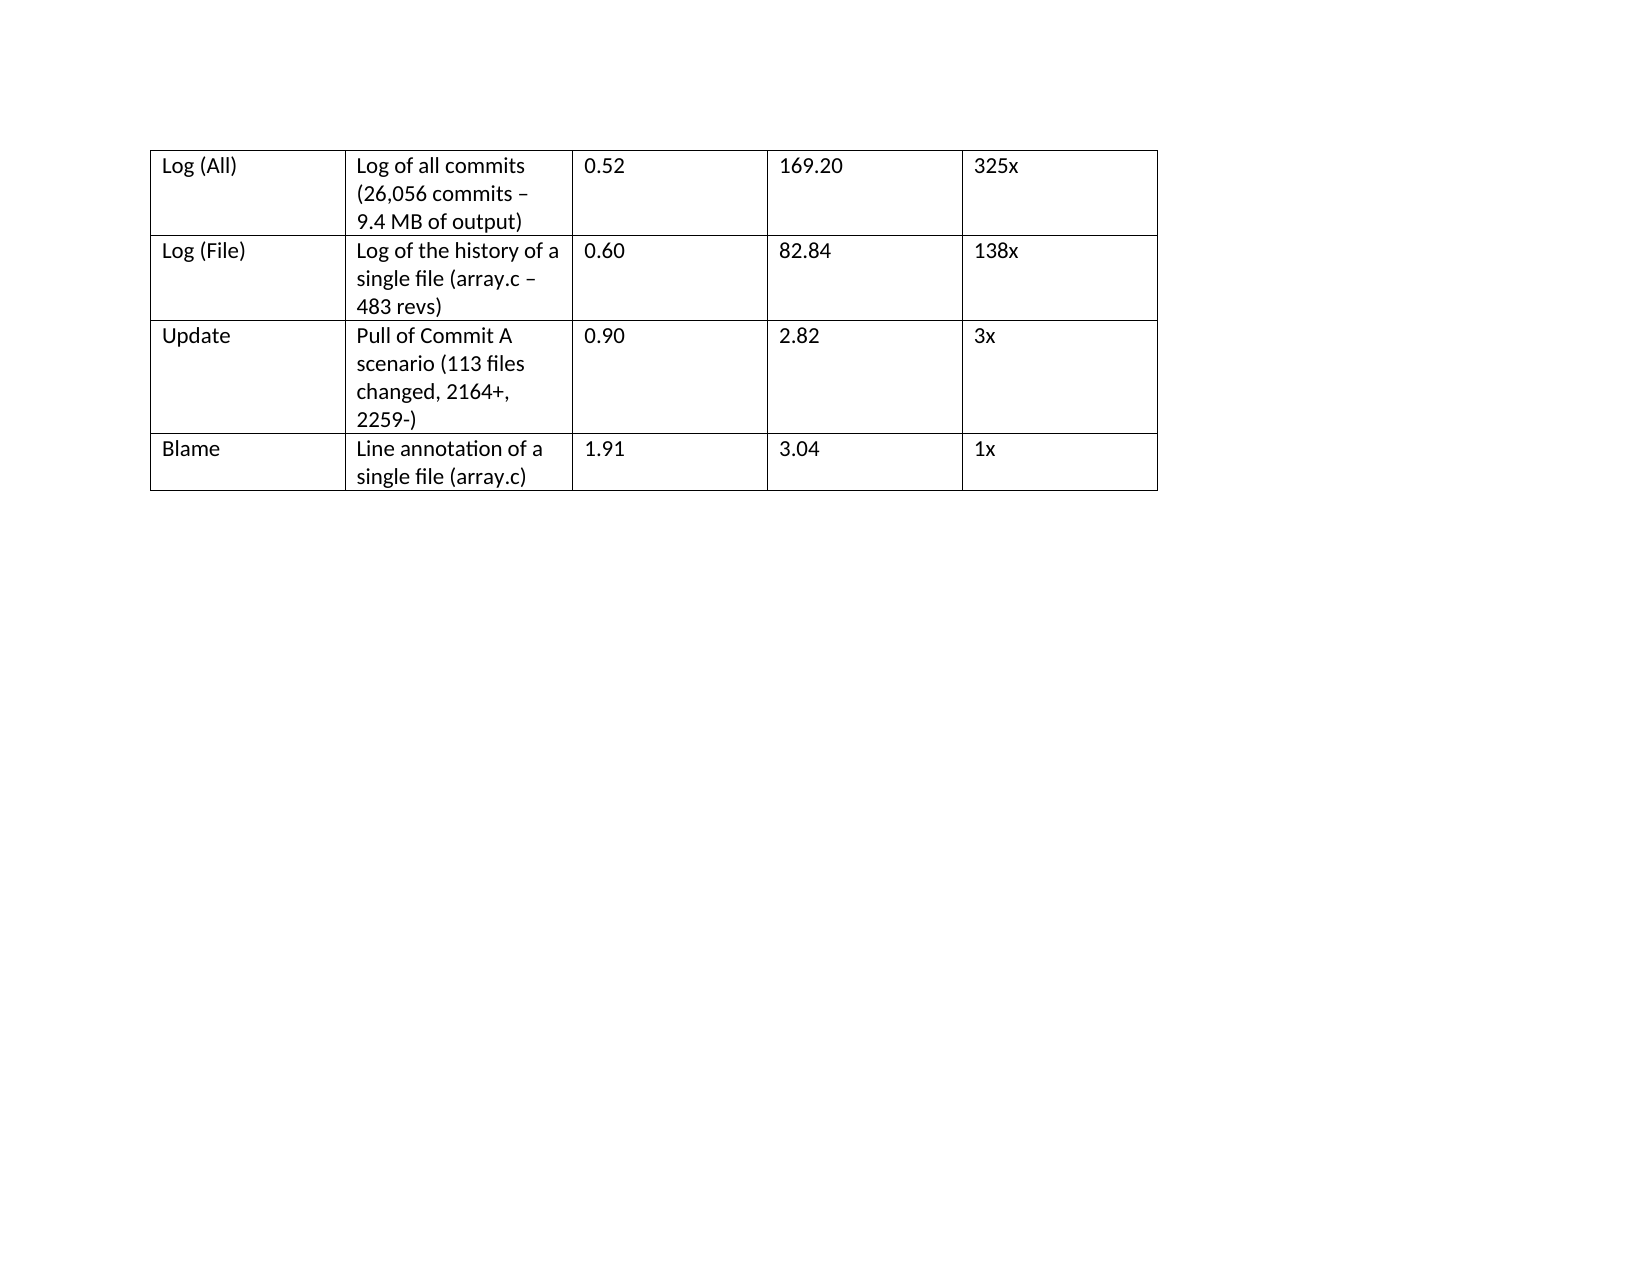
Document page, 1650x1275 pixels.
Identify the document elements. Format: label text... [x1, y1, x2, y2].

table_cell Update [151, 321, 345, 433]
table_cell Log (All) [151, 151, 345, 235]
table_cell 0.90 [573, 321, 767, 433]
table_cell Log (File) [151, 236, 345, 320]
table_cell 1.91 [573, 434, 767, 490]
table_cell Line annotation of a single file (array.c) [346, 434, 572, 490]
table_cell Blame [151, 434, 345, 490]
table_cell 0.60 [573, 236, 767, 320]
table_cell 82.84 [768, 236, 962, 320]
table_cell 325x [963, 151, 1157, 235]
table_cell 1x [963, 434, 1157, 490]
table_cell 2.82 [768, 321, 962, 433]
table_cell 169.20 [768, 151, 962, 235]
table_cell Log of all commits (26,056 commits – 9.4 MB of output) [346, 151, 572, 235]
table_cell 138x [963, 236, 1157, 320]
table_cell Pull of Commit A scenario (113 files changed, 2164+, 2259-) [346, 321, 572, 433]
table_cell 0.52 [573, 151, 767, 235]
table_cell 3x [963, 321, 1157, 433]
table_cell 3.04 [768, 434, 962, 490]
table_cell Log of the history of a single file (array.c – 483 revs) [346, 236, 572, 320]
